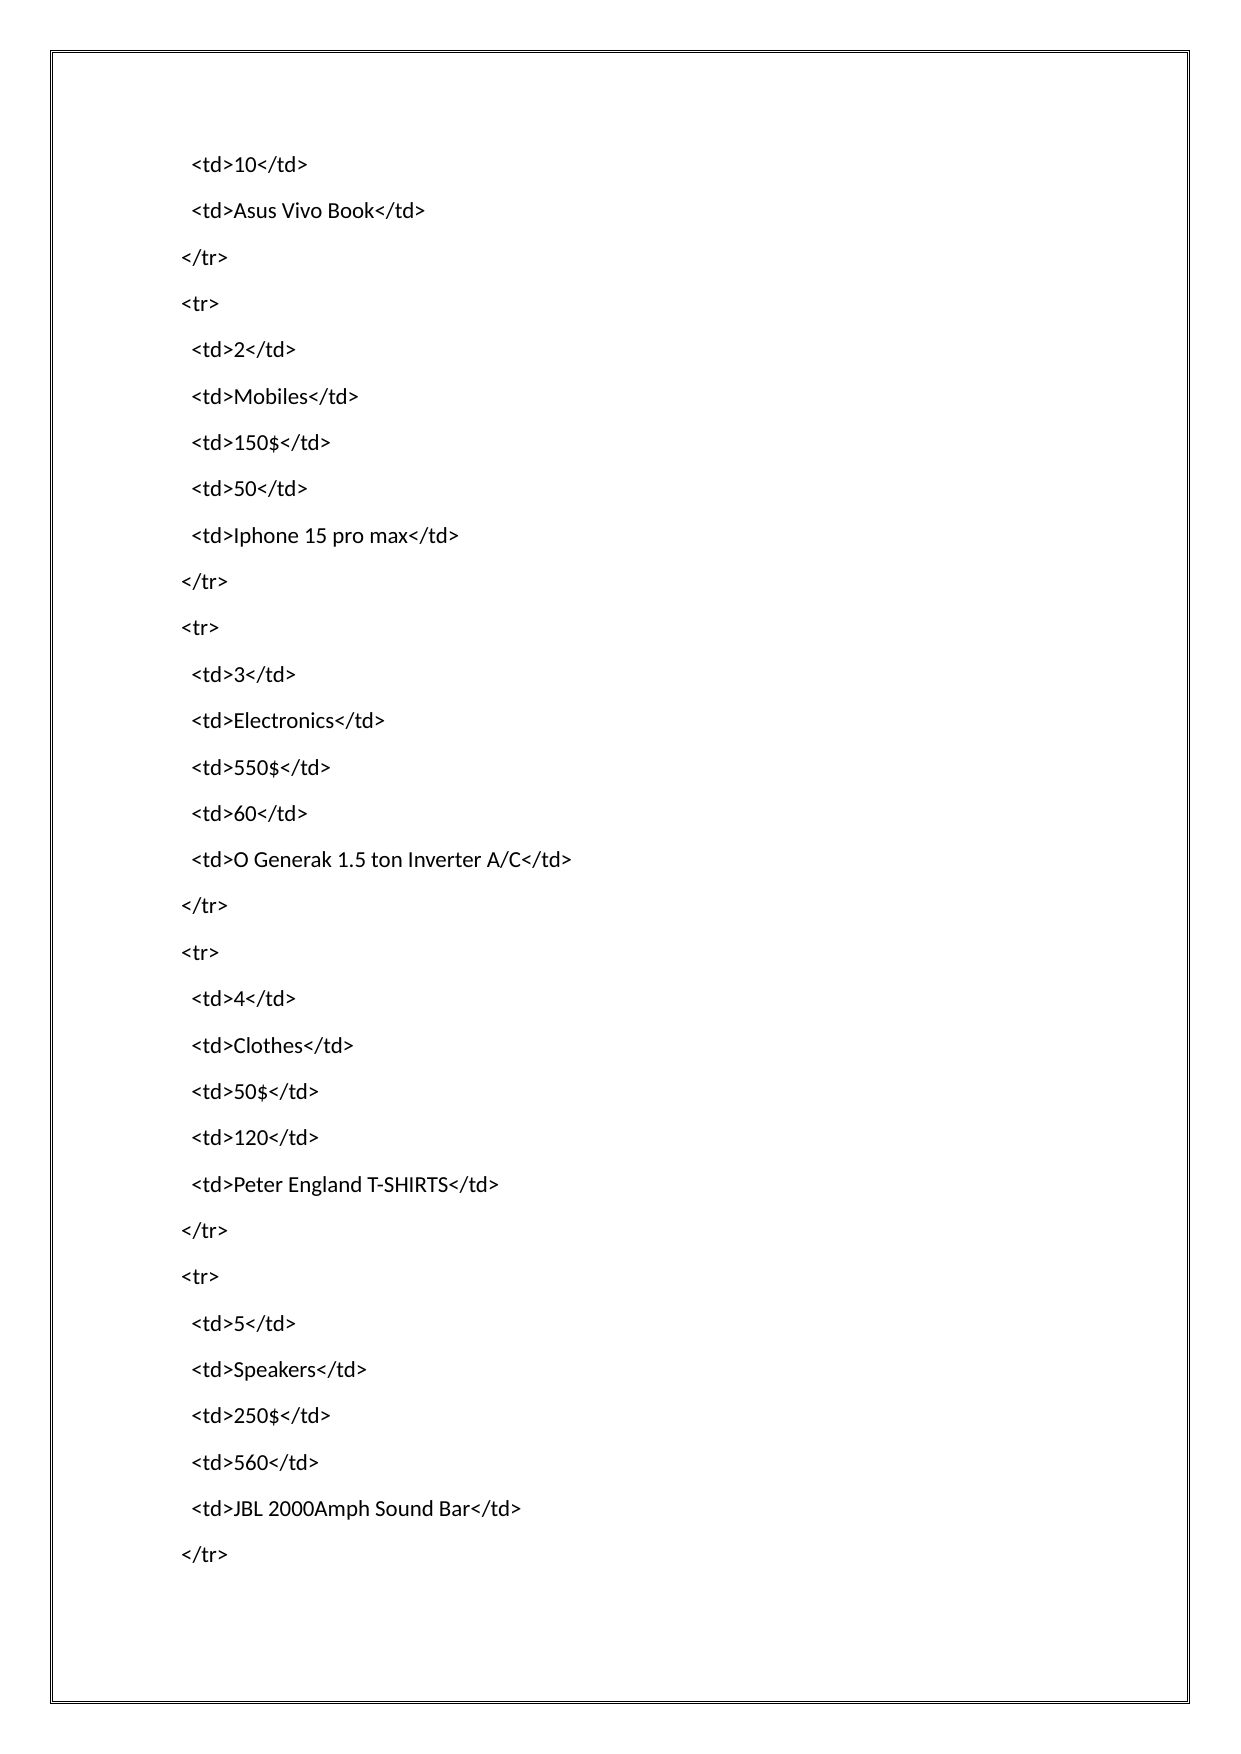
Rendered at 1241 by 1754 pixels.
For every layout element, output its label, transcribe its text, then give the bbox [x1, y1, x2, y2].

text <td>Clothes</td> [150, 1031, 1090, 1059]
text <td>Peter England T-SHIRTS</td> [150, 1170, 1090, 1198]
text <td>3</td> [150, 660, 1090, 688]
text </tr> [150, 1216, 1090, 1244]
text <td>Electronics</td> [150, 706, 1090, 734]
text <td>50</td> [150, 474, 1090, 502]
text <tr> [150, 613, 1090, 642]
text <td>5</td> [150, 1309, 1090, 1337]
text <td>O Generak 1.5 ton Inverter A/C</td> [150, 845, 1090, 873]
text <td>560</td> [150, 1448, 1090, 1476]
text <td>Iphone 15 pro max</td> [150, 521, 1090, 549]
text <td>50$</td> [150, 1077, 1090, 1105]
text </tr> [150, 892, 1090, 920]
text <td>10</td> [150, 150, 1090, 178]
text </tr> [150, 1541, 1090, 1569]
text <tr> [150, 289, 1090, 317]
text <td>250$</td> [150, 1402, 1090, 1429]
text <td>60</td> [150, 799, 1090, 827]
text <td>2</td> [150, 335, 1090, 363]
text <tr> [150, 938, 1090, 966]
text <td>Mobiles</td> [150, 382, 1090, 410]
text <td>150$</td> [150, 428, 1090, 456]
text <td>4</td> [150, 984, 1090, 1012]
text <td>550$</td> [150, 753, 1090, 781]
text <td>JBL 2000Amph Sound Bar</td> [150, 1494, 1090, 1522]
text </tr> [150, 567, 1090, 595]
text <td>Asus Vivo Book</td> [150, 196, 1090, 224]
text </tr> [150, 243, 1090, 271]
text <td>120</td> [150, 1123, 1090, 1151]
text <tr> [150, 1262, 1090, 1291]
text <td>Speakers</td> [150, 1355, 1090, 1383]
